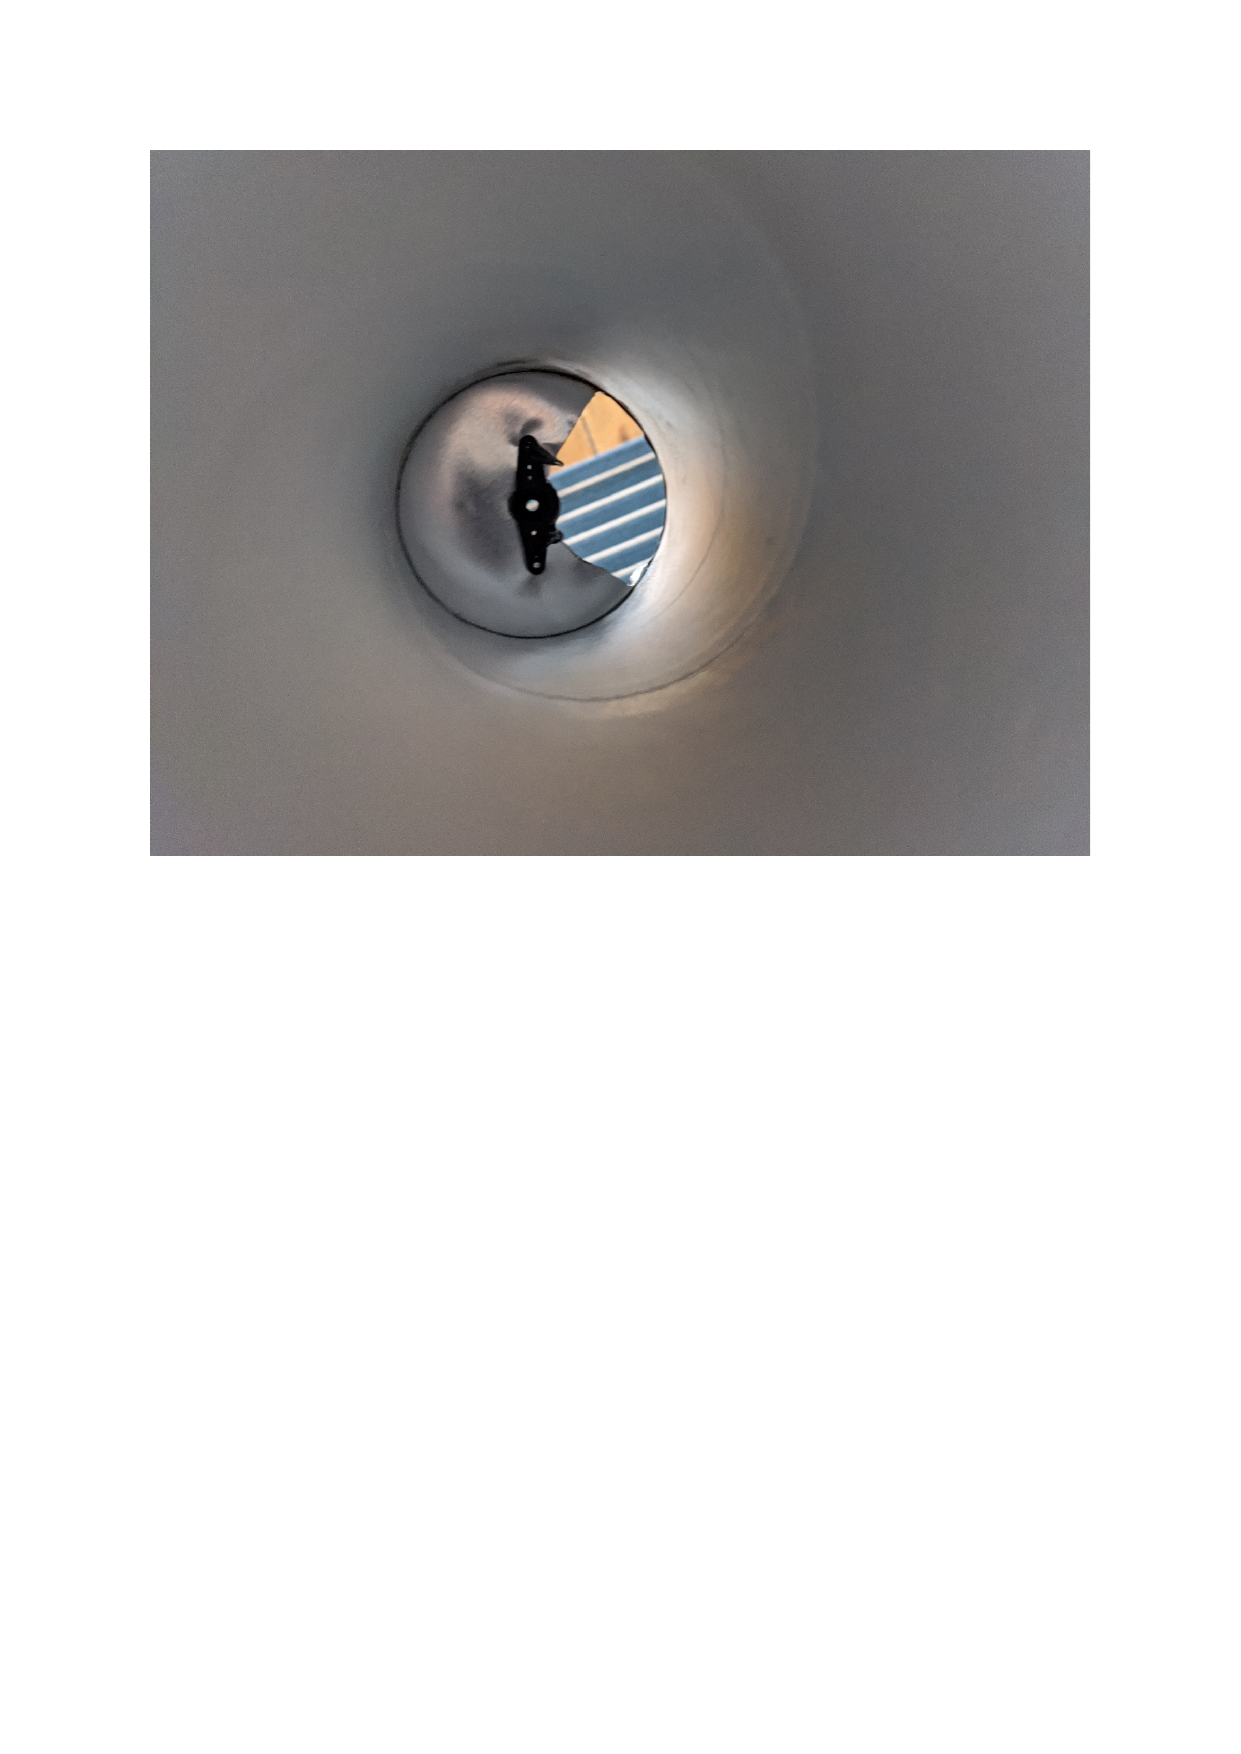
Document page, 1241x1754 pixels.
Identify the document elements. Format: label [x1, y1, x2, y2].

picture [150, 150, 1091, 856]
